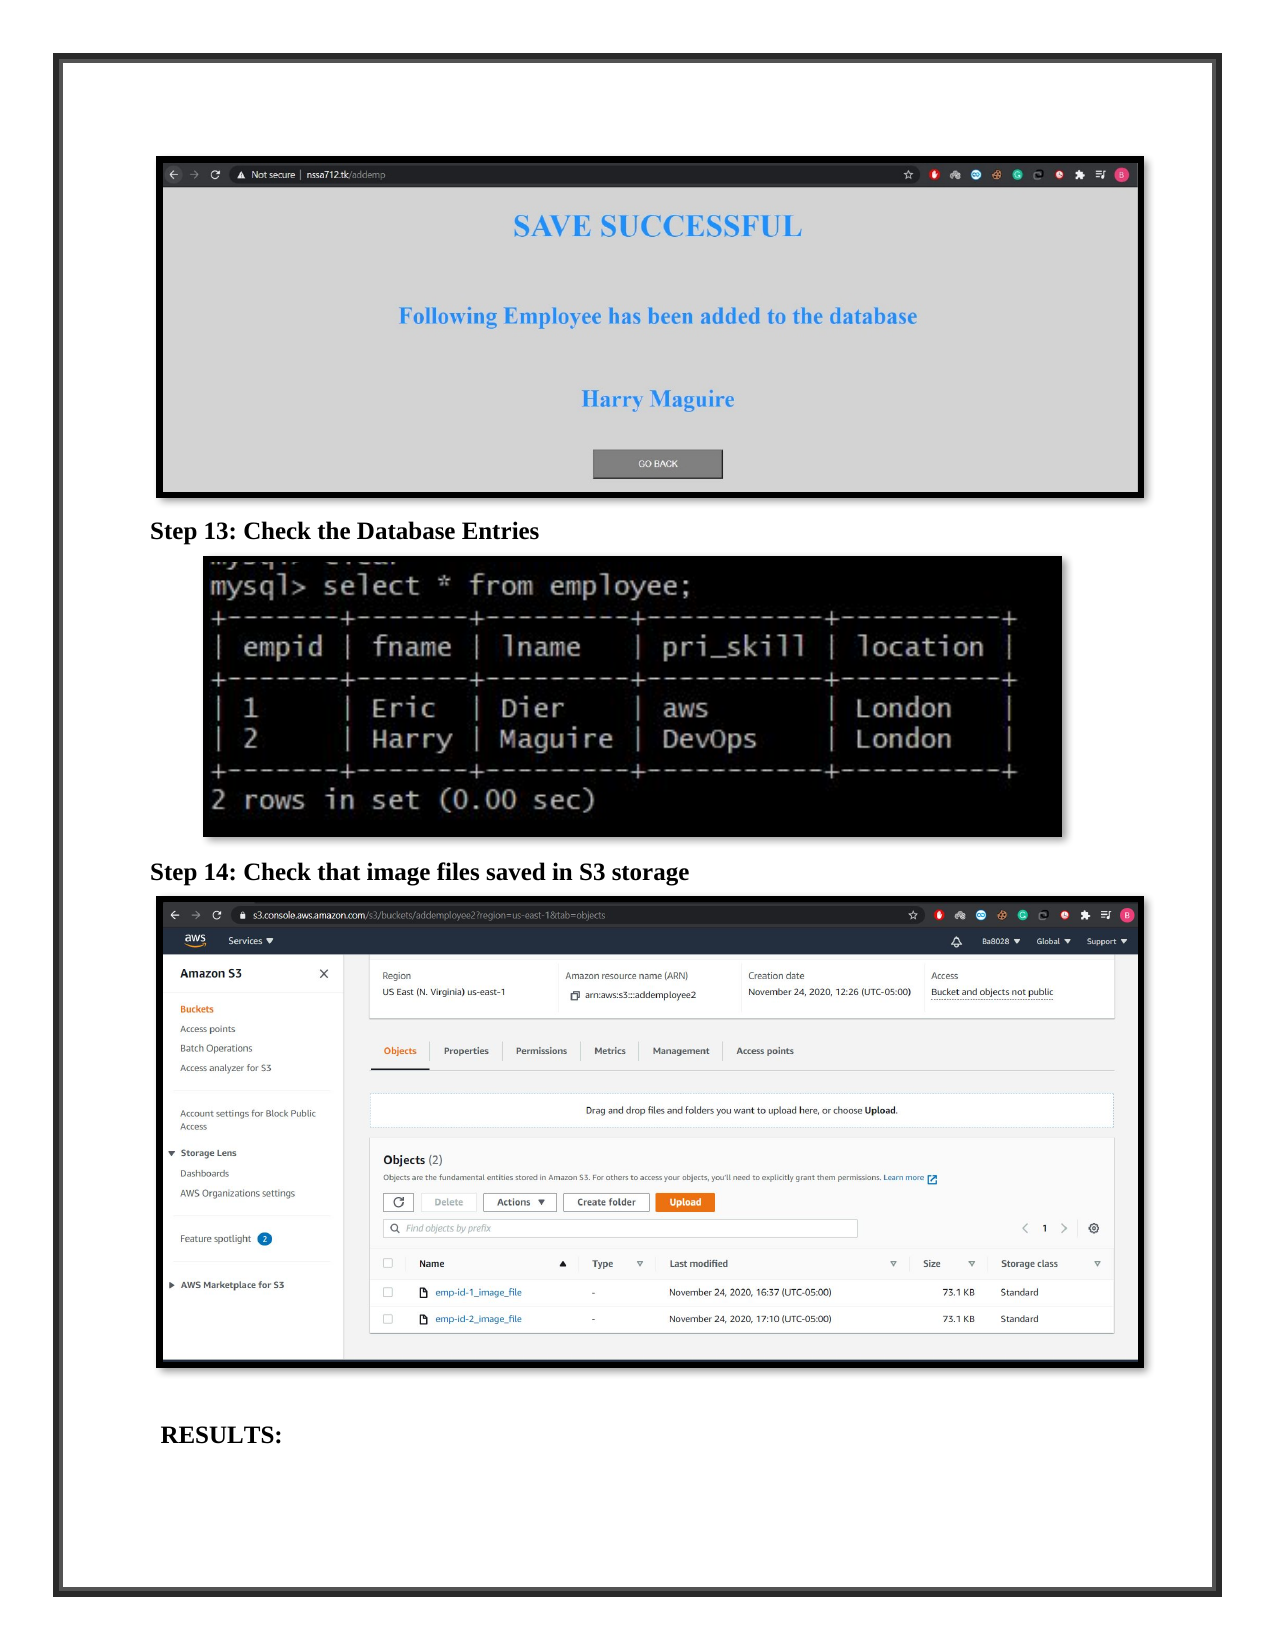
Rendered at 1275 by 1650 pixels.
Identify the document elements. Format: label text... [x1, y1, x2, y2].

text Step 13: Check the Database Entries [150, 516, 1125, 545]
picture [209, 562, 1056, 831]
picture [163, 163, 1138, 492]
text RESULTS: [160, 1420, 1083, 1449]
picture [163, 902, 1138, 1362]
text Step 14: Check that image files saved in S3 storage [150, 857, 1125, 885]
